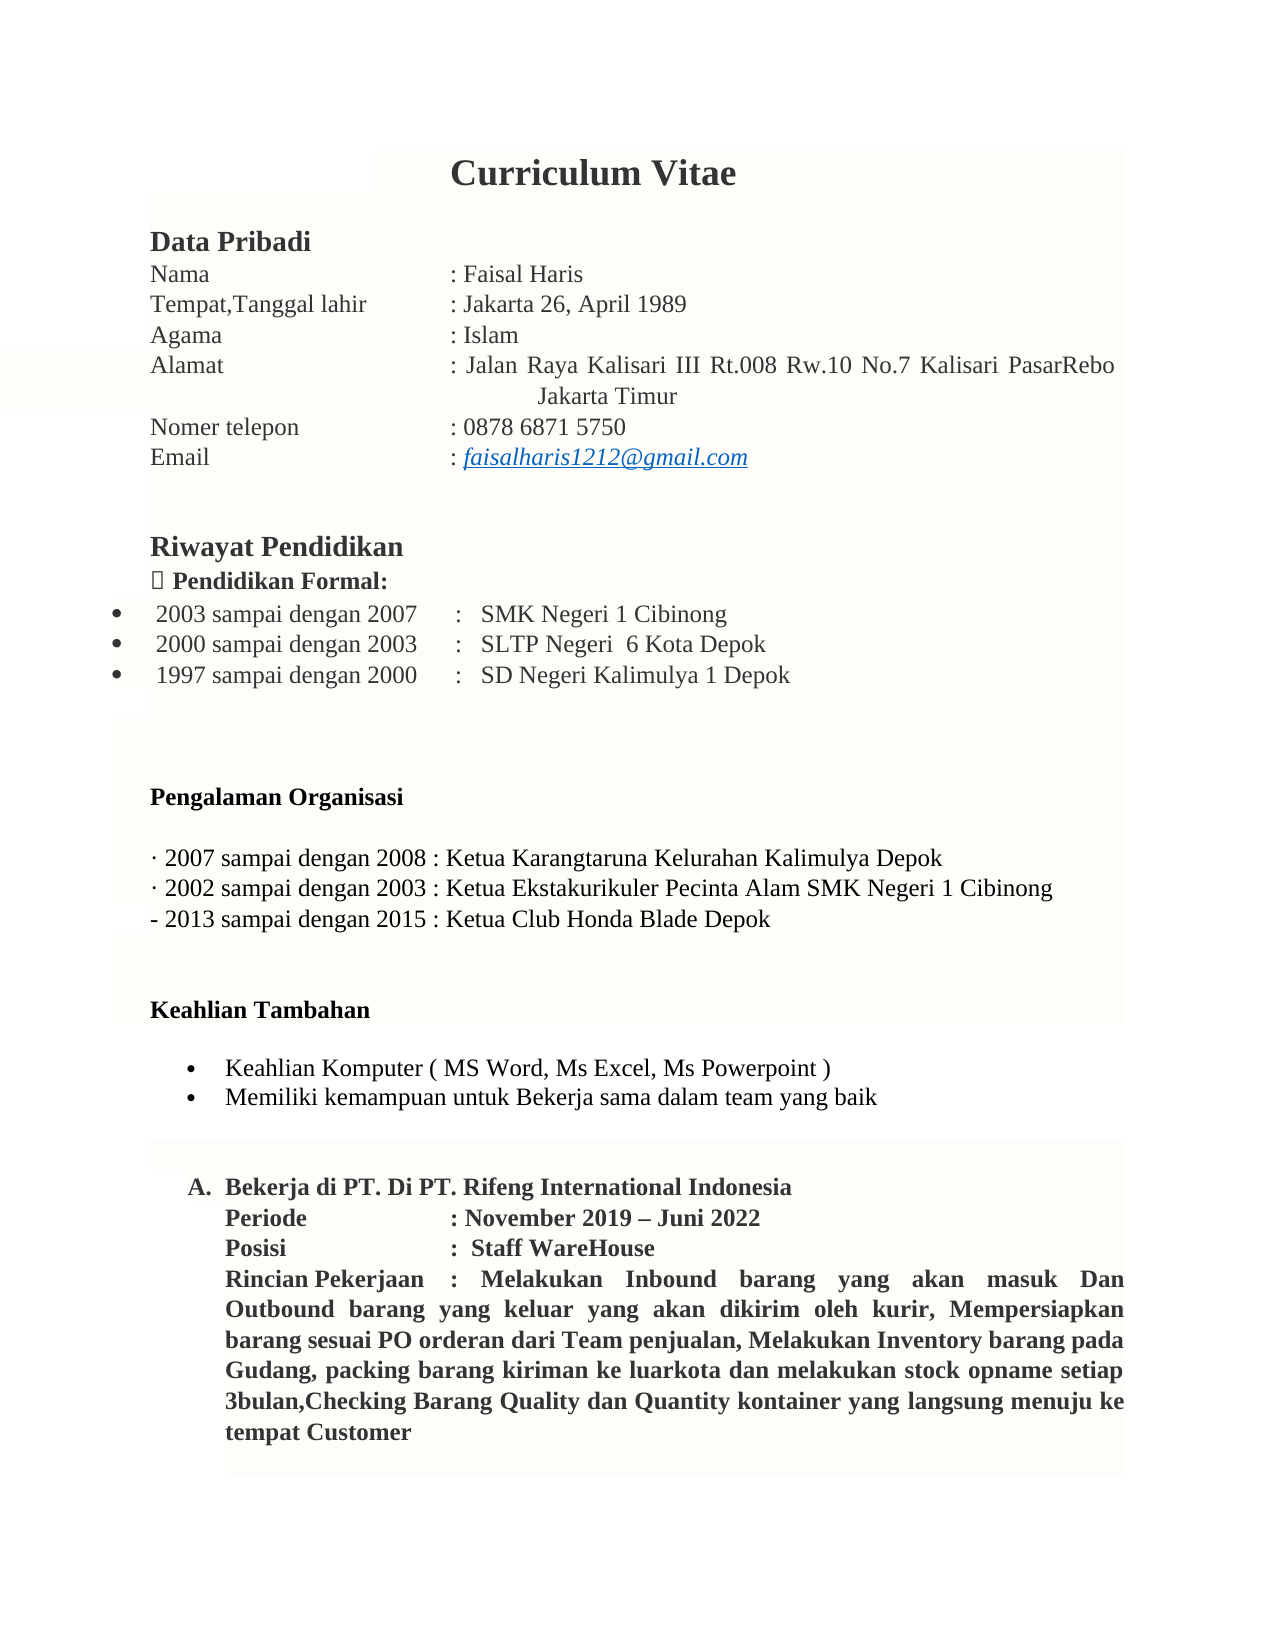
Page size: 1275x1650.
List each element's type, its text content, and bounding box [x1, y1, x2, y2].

text Riwayat Pendidikan [150, 529, 1125, 563]
list Rincian Pekerjaan : Melakukan Inbound barang yang akan masuk Dan Outbound barang yang keluar yang akan dikirim oleh kurir, Mempersiapkan barang sesuai PO orderan dari Team penjualan, Melakukan Inventory barang pada Gudang, packing barang kiriman ke luarkota dan melakukan stock opname setiap 3bulan,Checking Barang Quality dan Quantity kontainer yang langsung menuju ke tempat Customer [225, 1262, 1125, 1445]
list Memiliki kemampuan untuk Bekerja sama dalam team yang baik [187, 1082, 1125, 1111]
list Keahlian Komputer ( MS Word, Ms Excel, Ms Powerpoint ) [187, 1053, 1125, 1082]
list Periode : November 2019 – Juni 2022 [225, 1201, 1125, 1232]
text  Pendidikan Formal: [150, 563, 1125, 597]
text Data Pribadi [150, 224, 1125, 257]
text Pengalaman Organisasi · 2007 sampai dengan 2008 : Ketua Karangtaruna Kelurahan Kalimulya Depok · 2002 sampai dengan 2003 : Ketua Ekstakurikuler Pecinta Alam SMK Negeri 1 Cibinong [112, 719, 1125, 902]
text Email : faisalharis1212@gmail.com [150, 440, 1125, 471]
list Posisi : Staff WareHouse [225, 1232, 1125, 1262]
text  1997 sampai dengan 2000 : SD Negeri Kalimulya 1 Depok [112, 658, 1125, 688]
text  2000 sampai dengan 2003 : SLTP Negeri 6 Kota Depok [112, 627, 1125, 658]
text  2003 sampai dengan 2007 : SMK Negeri 1 Cibinong [112, 597, 1125, 627]
text Nama : Faisal Haris [150, 257, 1125, 288]
text Curriculum Vitae [375, 150, 1125, 193]
list Bekerja di PT. Di PT. Rifeng International Indonesia [187, 1171, 1125, 1201]
text Keahlian Tambahan [112, 933, 1125, 1024]
text Tempat,Tanggal lahir : Jakarta 26, April 1989 [150, 288, 1125, 318]
text - 2013 sampai dengan 2015 : Ketua Club Honda Blade Depok [150, 902, 1125, 933]
text Agama : Islam [150, 318, 1125, 349]
text Alamat rumah Alamat : Jalan Raya Kalisari III Rt.008 Rw.10 No.7 Kalisari PasarRebo Jakarta Timur [0, 349, 1125, 410]
text Nomer telepon : 0878 6871 5750 [150, 410, 1125, 440]
